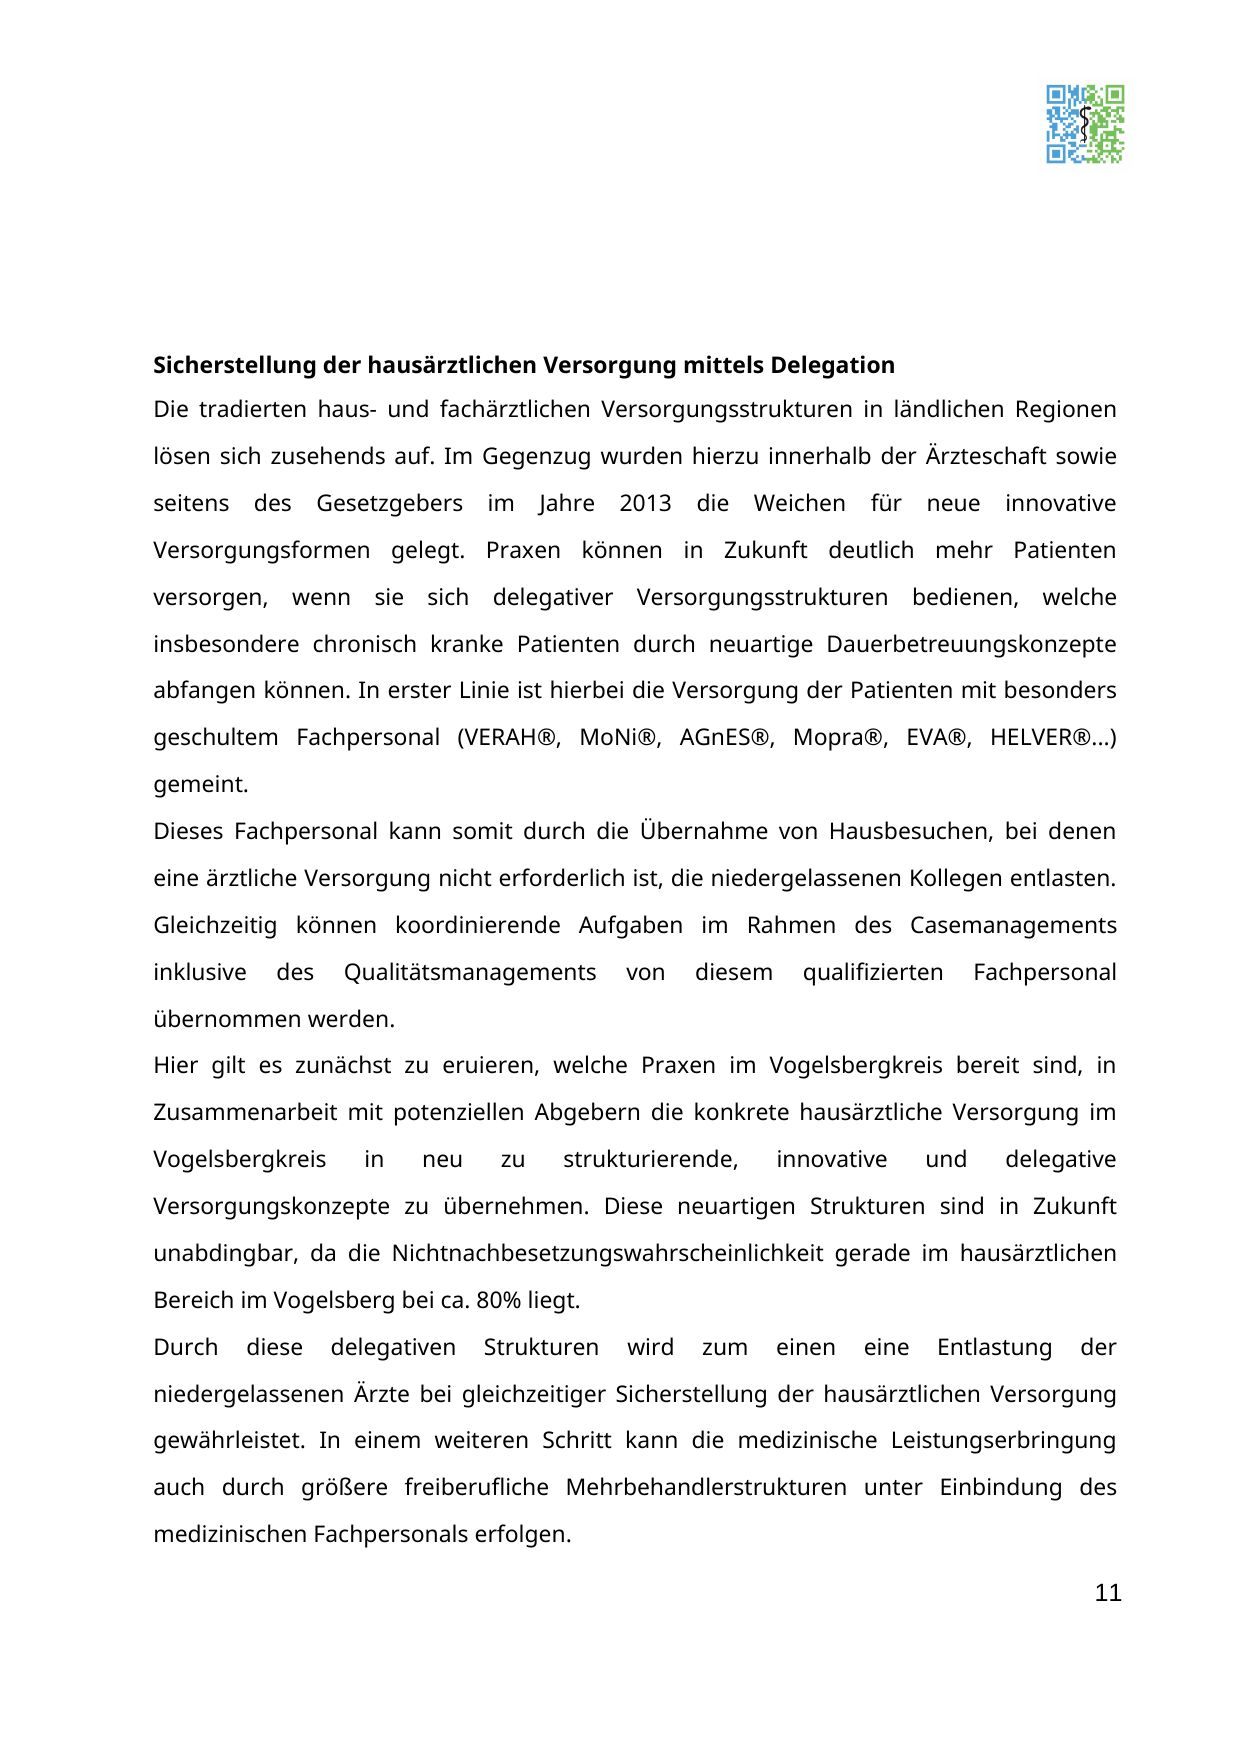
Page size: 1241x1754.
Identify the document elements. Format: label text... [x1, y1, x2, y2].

picture [1036, 75, 1135, 174]
